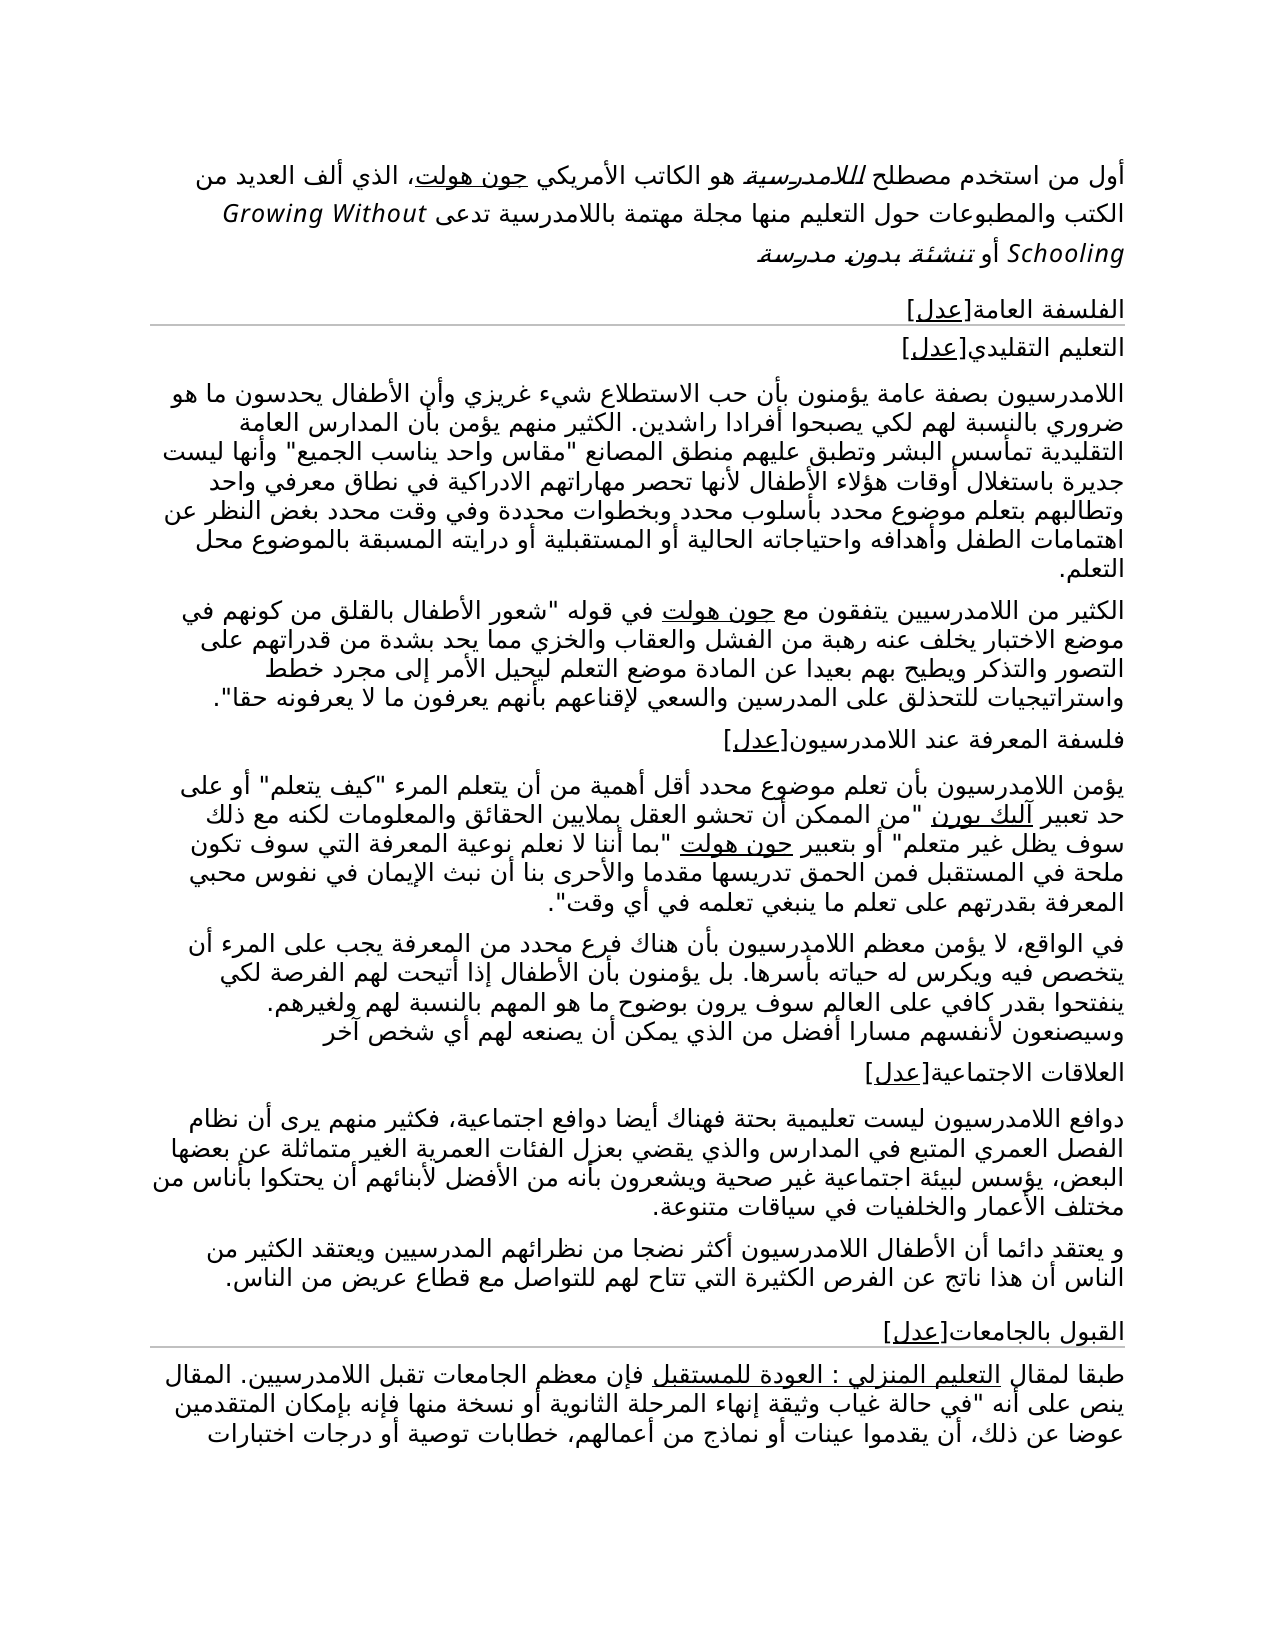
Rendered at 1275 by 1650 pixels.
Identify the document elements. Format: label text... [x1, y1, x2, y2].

text يؤمن اللامدرسيون بأن تعلم موضوع محدد أقل أهمية من أن يتعلم المرء "كيف يتعلم" أو على حد تعبير آليك بورن "من الممكن أن تحشو العقل بملايين الحقائق والمعلومات لكنه مع ذلك سوف يظل غير متعلم" أو بتعبير جون هولت "بما أننا لا نعلم نوعية المعرفة التي سوف تكون ملحة في المستقبل فمن الحمق تدريسها مقدما والأحرى بنا أن نبث الإيمان في نفوس محبي المعرفة بقدرتهم على تعلم ما ينبغي تعلمه في أي وقت". [150, 771, 1125, 917]
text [150, 1360, 1125, 1448]
subtitle العلاقات الاجتماعية[عدل] [150, 1059, 1125, 1088]
text في الواقع، لا يؤمن معظم اللامدرسيون بأن هناك فرع محدد من المعرفة يجب على المرء أن يتخصص فيه ويكرس له حياته بأسرها. بل يؤمنون بأن الأطفال إذا أتيحت لهم الفرصة لكي ينفتحوا بقدر كافي على العالم سوف يرون بوضوح ما هو المهم بالنسبة لهم ولغيرهم. وسيصنعون لأنفسهم مسارا أفضل من الذي يمكن أن يصنعه لهم أي شخص آخر [150, 929, 1125, 1046]
text و يعتقد دائما أن الأطفال اللامدرسيون أكثر نضجا من نظرائهم المدرسيين ويعتقد الكثير من الناس أن هذا ناتج عن الفرص الكثيرة التي تتاح لهم للتواصل مع قطاع عريض من الناس. [150, 1234, 1125, 1292]
subtitle القبول بالجامعات[عدل] [150, 1317, 1125, 1346]
text دوافع اللامدرسيون ليست تعليمية بحتة فهناك أيضا دوافع اجتماعية، فكثير منهم يرى أن نظام الفصل العمري المتبع في المدارس والذي يقضي بعزل الفئات العمرية الغير متماثلة عن بعضها البعض، يؤسس لبيئة اجتماعية غير صحية ويشعرون بأنه من الأفضل لأبنائهم أن يحتكوا بأناس من مختلف الأعمار والخلفيات في سياقات متنوعة. [150, 1105, 1125, 1221]
text اللامدرسيون بصفة عامة يؤمنون بأن حب الاستطلاع شيء غريزي وأن الأطفال يحدسون ما هو ضروري بالنسبة لهم لكي يصبحوا أفرادا راشدين. الكثير منهم يؤمن بأن المدارس العامة التقليدية تمأسس البشر وتطبق عليهم منطق المصانع "مقاس واحد يناسب الجميع" وأنها ليست جديرة باستغلال أوقات هؤلاء الأطفال لأنها تحصر مهاراتهم الادراكية في نطاق معرفي واحد وتطالبهم بتعلم موضوع محدد بأسلوب محدد وبخطوات محددة وفي وقت محدد بغض النظر عن اهتمامات الطفل وأهدافه واحتياجاته الحالية أو المستقبلية أو درايته المسبقة بالموضوع محل التعلم. [150, 379, 1125, 583]
subtitle فلسفة المعرفة عند اللامدرسيون[عدل] [150, 725, 1125, 754]
subtitle التعليم التقليدي[عدل] [150, 333, 1125, 362]
text الكثير من اللامدرسيين يتفقون مع جون هولت في قوله "شعور الأطفال بالقلق من كونهم في موضع الاختبار يخلف عنه رهبة من الفشل والعقاب والخزي مما يحد بشدة من قدراتهم على التصور والتذكر ويطيح بهم بعيدا عن المادة موضع التعلم ليحيل الأمر إلى مجرد خطط واستراتيجيات للتحذلق على المدرسين والسعي لإقناعهم بأنهم يعرفون ما لا يعرفونه حقا". [150, 596, 1125, 713]
subtitle الفلسفة العامة[عدل] [150, 295, 1125, 324]
text أول من استخدم مصطلح اللامدرسية هو الكاتب الأمريكي جون هولت، الذي ألف العديد من الكتب والمطبوعات حول التعليم منها مجلة مهتمة باللامدرسية تدعى Growing Without Schooling أو تنشئة بدون مدرسة [150, 150, 1125, 270]
